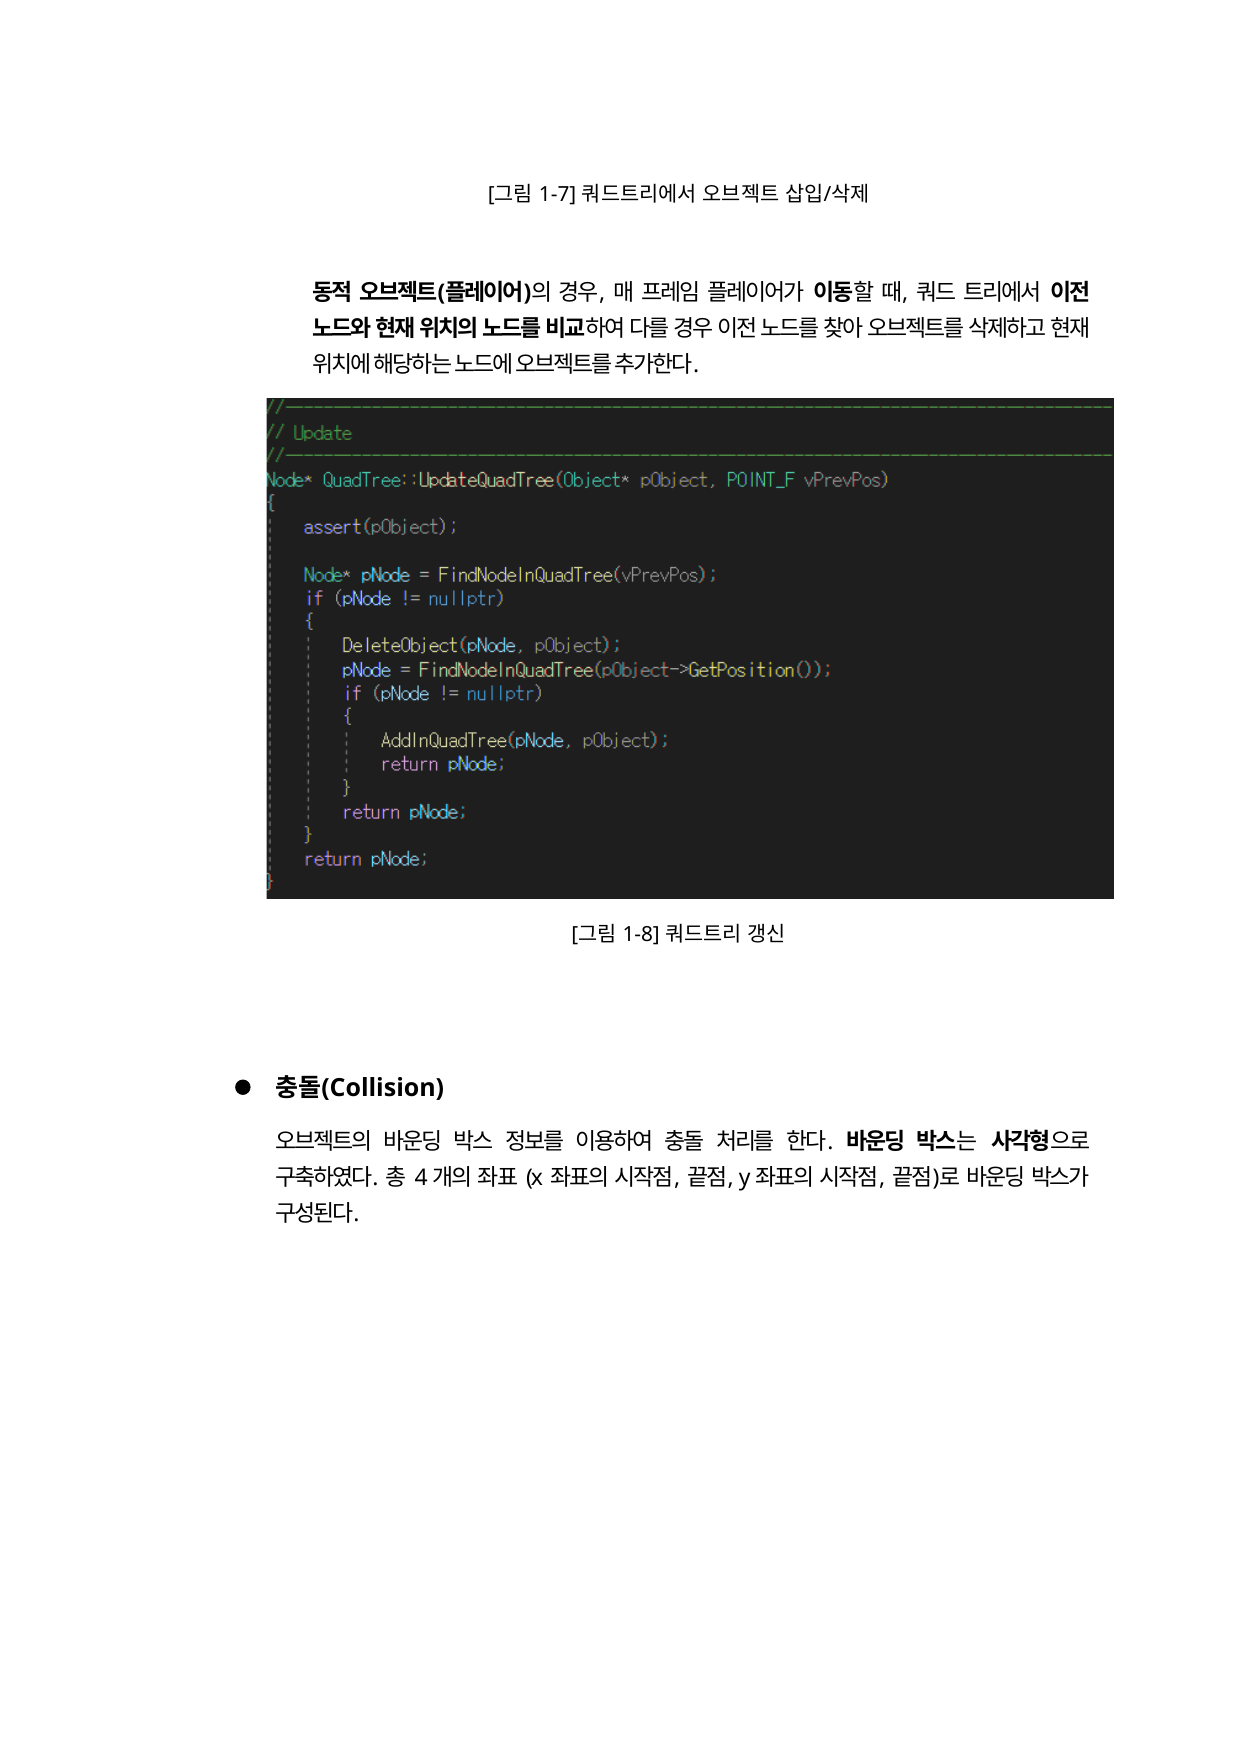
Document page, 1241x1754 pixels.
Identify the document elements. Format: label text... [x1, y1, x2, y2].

list 오브젝트의 바운딩 박스 정보를 이용하여 충돌 처리를 한다. 바운딩 박스는 사각형으로 구축하였다. 총 4개의 좌표 (x 좌표의 시작점, 끝점, y좌표의 시작점, 끝점)로 바운딩 박스가 구성된다. [275, 1123, 1090, 1228]
list 충돌(Collision) [233, 1067, 1090, 1103]
list [그림 1-8] 쿼드트리 갱신 [267, 917, 1090, 947]
list 동적 오브젝트(플레이어)의 경우, 매 프레임 플레이어가 이동할 때, 쿼드 트리에서 이전 노드와 현재 위치의 노드를 비교하여 다를 경우 이전 노드를 찾아 오브젝트를 삭제하고 현재 위치에 해당하는 노드에 오브젝트를 추가한다. [312, 274, 1090, 379]
picture [266, 398, 1114, 899]
list [그림 1-7] 쿼드트리에서 오브젝트 삽입/삭제 [267, 177, 1090, 207]
